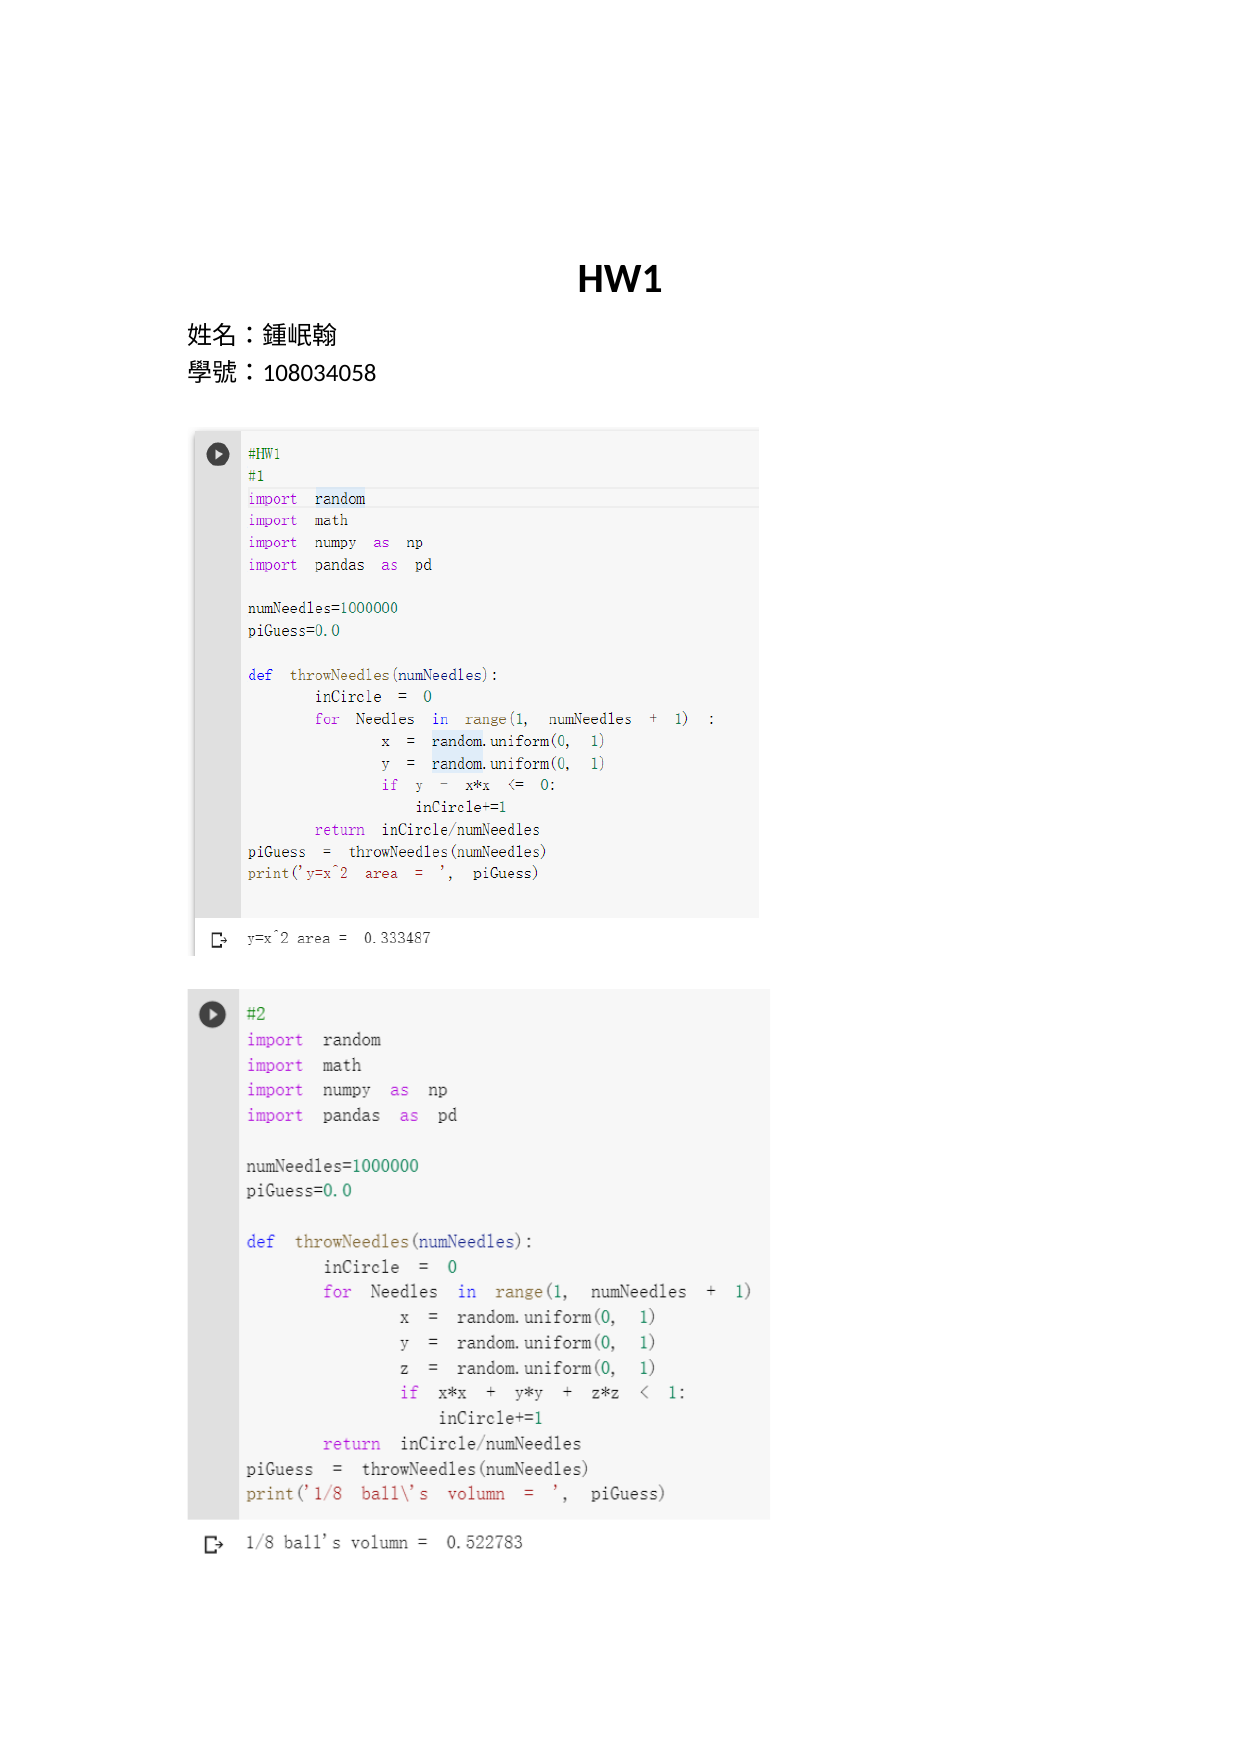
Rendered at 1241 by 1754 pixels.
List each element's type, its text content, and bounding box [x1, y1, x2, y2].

text 姓名：鍾岷翰 [187, 314, 1053, 352]
text 學號：108034058 [187, 352, 1053, 389]
picture [187, 427, 759, 956]
text HW1 [187, 239, 1053, 314]
picture [187, 989, 771, 1559]
